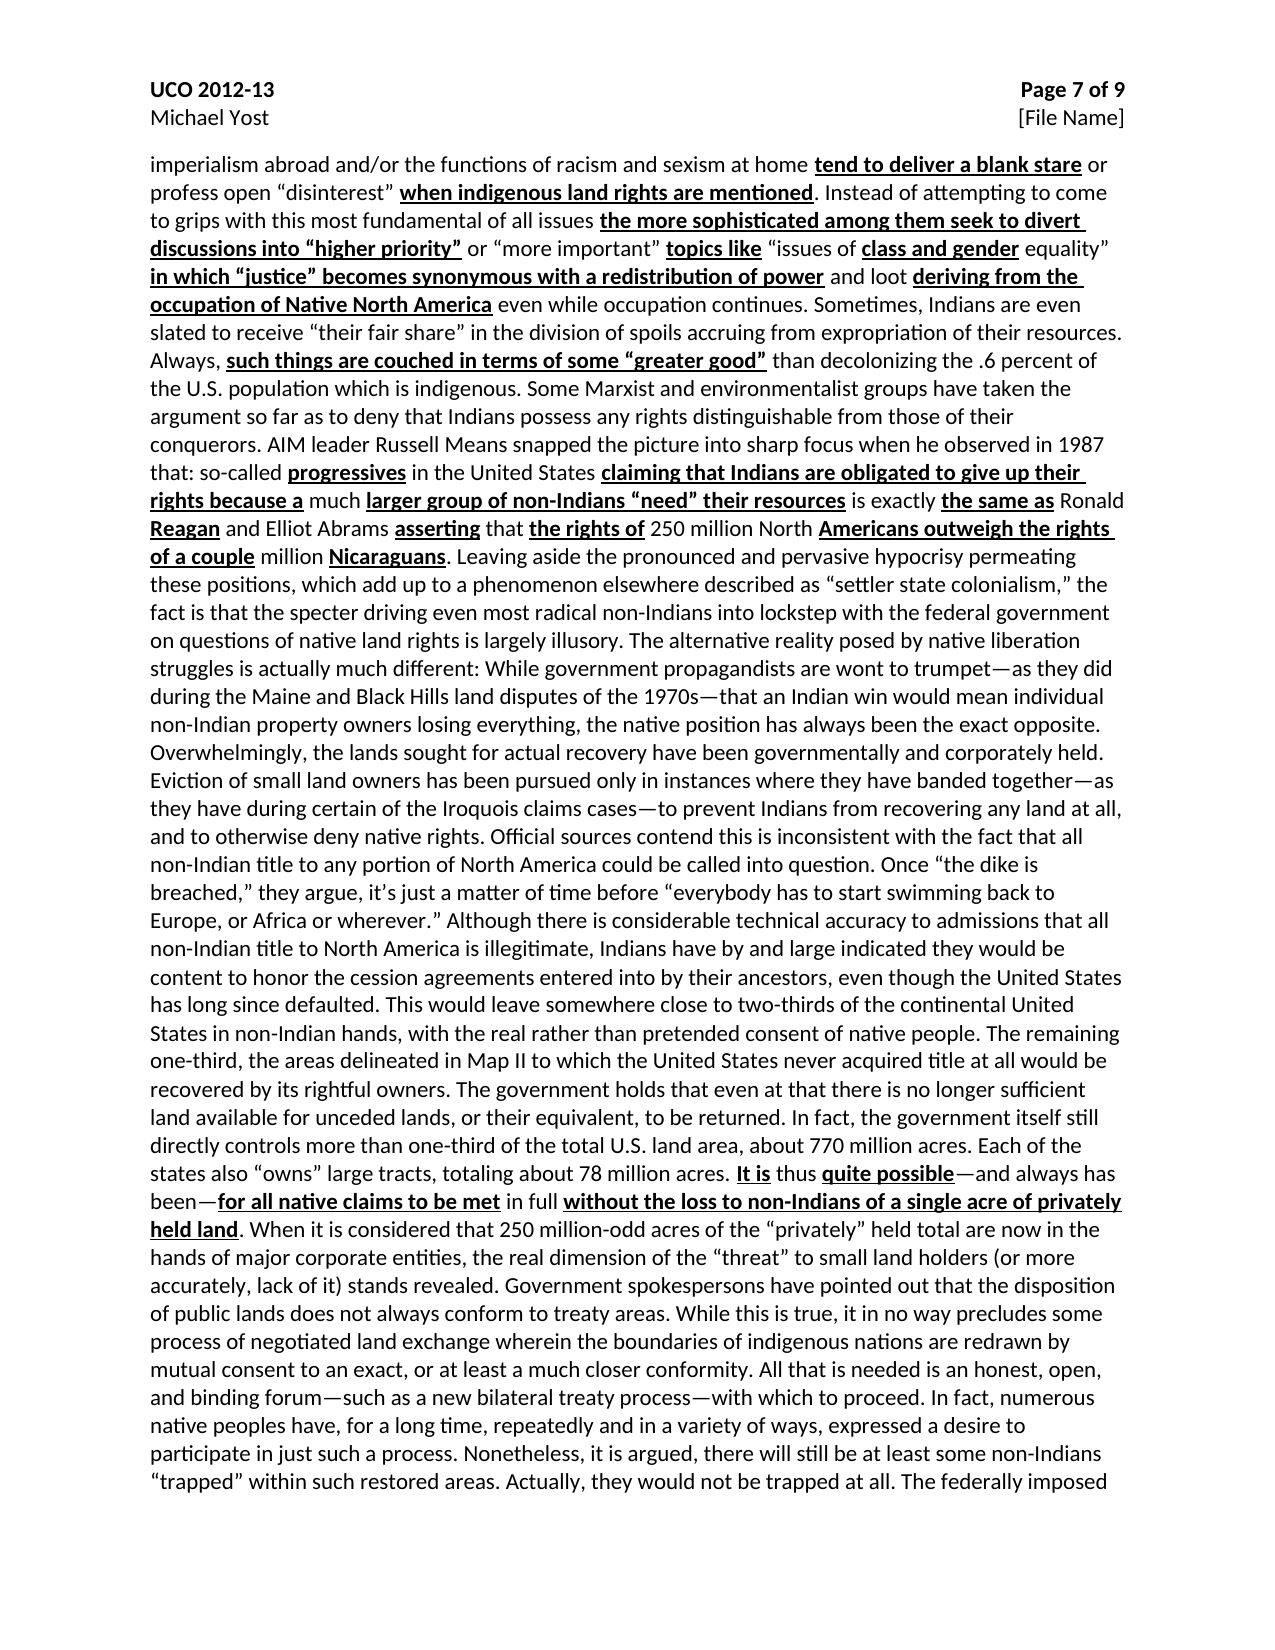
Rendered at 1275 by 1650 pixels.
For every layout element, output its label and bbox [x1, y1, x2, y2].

text [150, 150, 1125, 1495]
